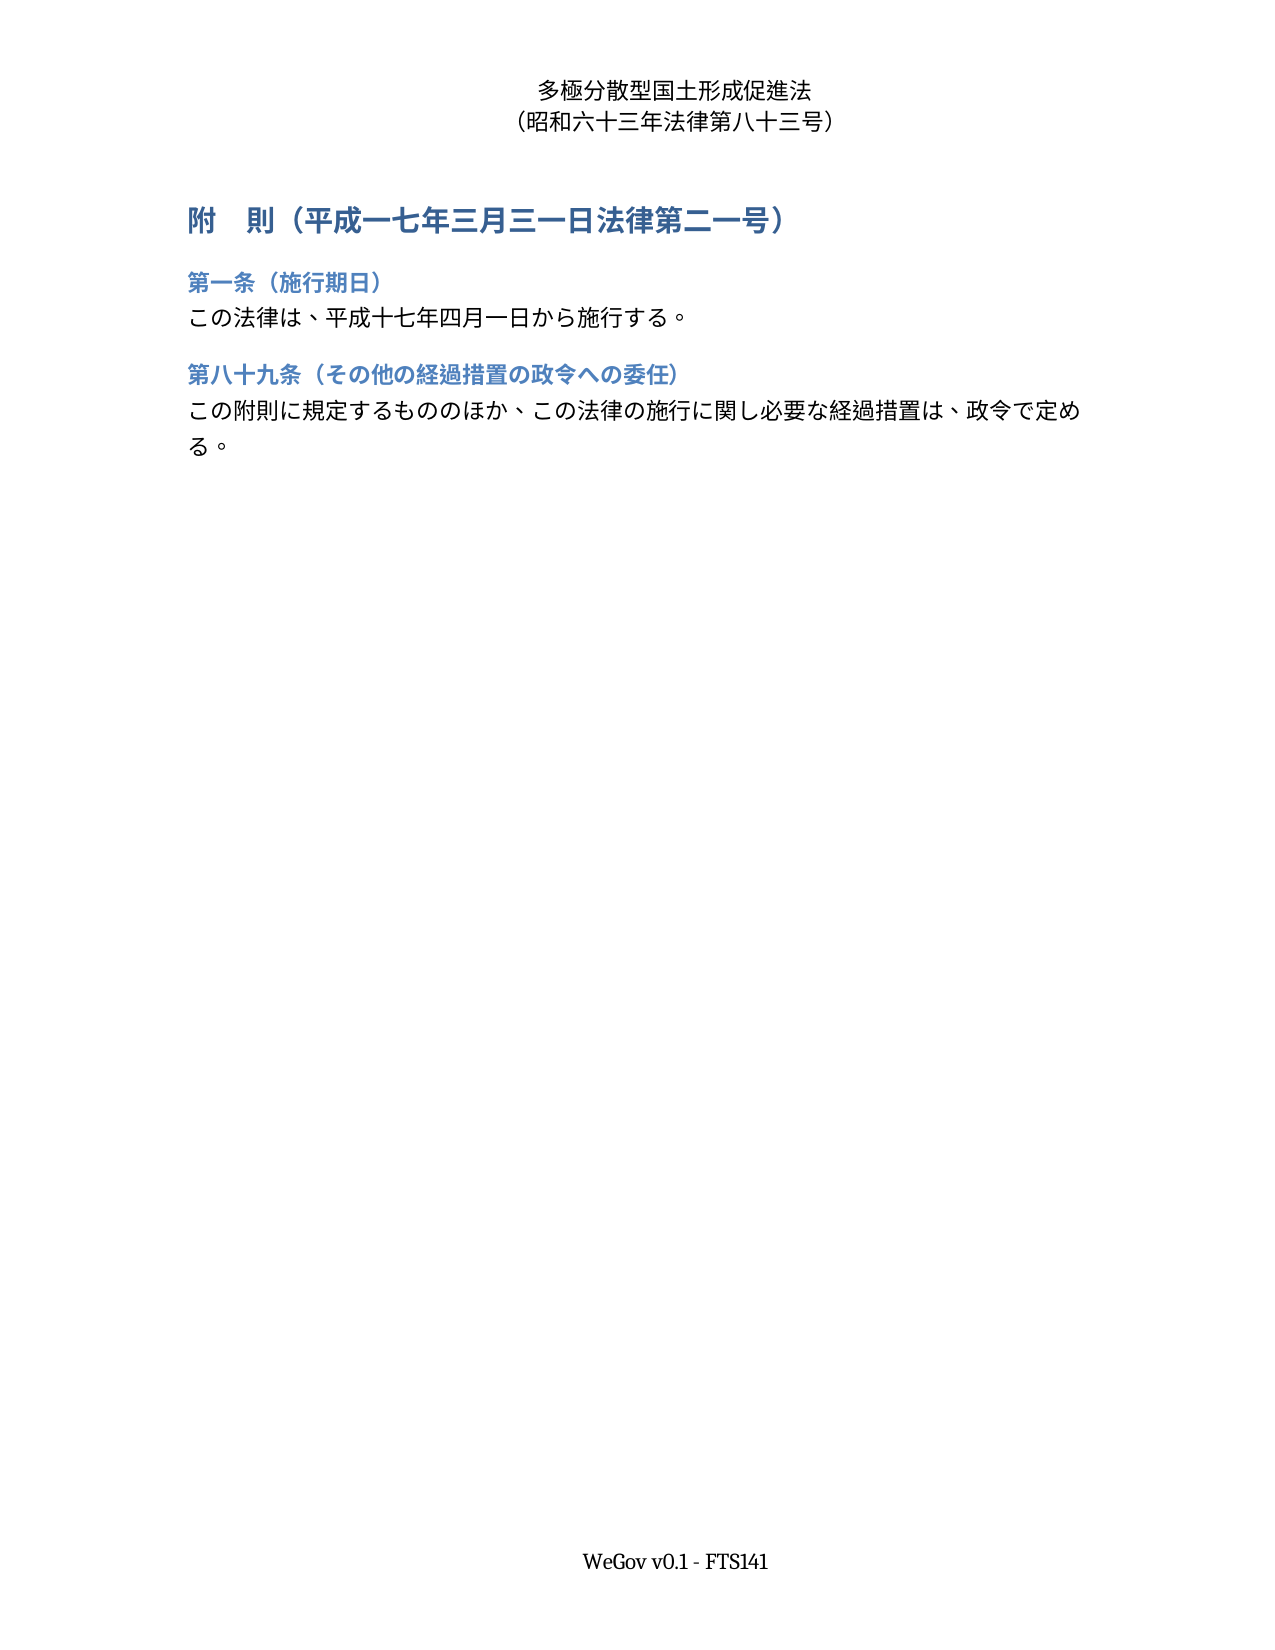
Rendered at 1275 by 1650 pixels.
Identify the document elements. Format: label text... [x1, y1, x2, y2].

subtitle 第一条（施行期日） [187, 266, 1087, 298]
text この附則に規定するもののほか、この法律の施行に関し必要な経過措置は、政令で定める。 [187, 395, 1087, 462]
subtitle 附 則（平成一七年三月三一日法律第二一号） [187, 200, 1087, 240]
subtitle 第八十九条（その他の経過措置の政令への委任） [187, 359, 1087, 390]
text この法律は、平成十七年四月一日から施行する。 [187, 302, 1087, 334]
